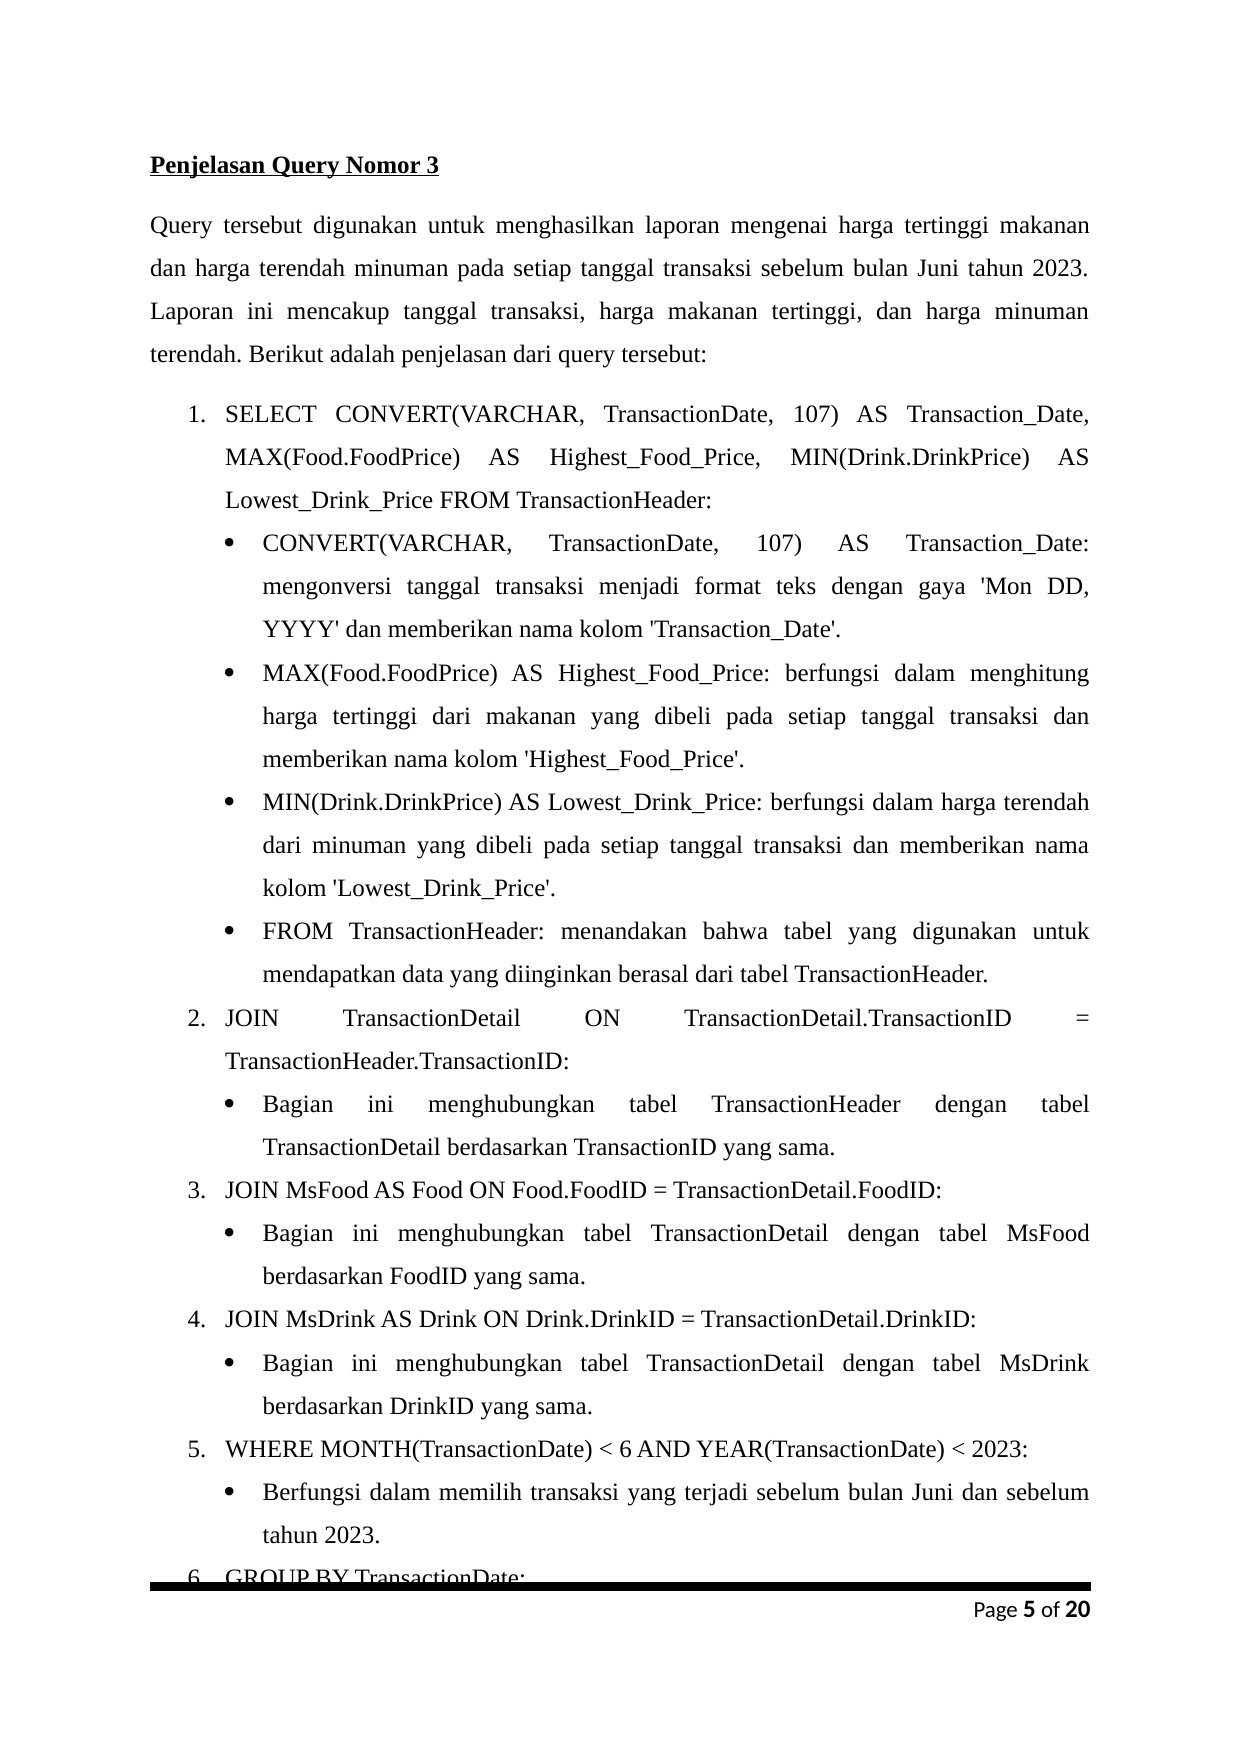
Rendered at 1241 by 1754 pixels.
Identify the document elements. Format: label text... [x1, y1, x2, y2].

list Bagian ini menghubungkan tabel TransactionDetail dengan tabel MsFood berdasarkan FoodID yang sama. [225, 1218, 1090, 1290]
list WHERE MONTH(TransactionDate) < 6 AND YEAR(TransactionDate) < 2023: [187, 1434, 1090, 1463]
list JOIN MsFood AS Food ON Food.FoodID = TransactionDetail.FoodID: [187, 1175, 1090, 1204]
list FROM TransactionHeader: menandakan bahwa tabel yang digunakan untuk mendapatkan data yang diinginkan berasal dari tabel TransactionHeader. [225, 916, 1090, 988]
list Bagian ini menghubungkan tabel TransactionDetail dengan tabel MsDrink berdasarkan DrinkID yang sama. [225, 1348, 1090, 1419]
list MAX(Food.FoodPrice) AS Highest_Food_Price: berfungsi dalam menghitung harga tertinggi dari makanan yang dibeli pada setiap tanggal transaksi dan memberikan nama kolom 'Highest_Food_Price'. [225, 658, 1090, 773]
list CONVERT(VARCHAR, TransactionDate, 107) AS Transaction_Date: mengonversi tanggal transaksi menjadi format teks dengan gaya 'Mon DD, YYYY' dan memberikan nama kolom 'Transaction_Date'. [225, 528, 1090, 643]
list SELECT CONVERT(VARCHAR, TransactionDate, 107) AS Transaction_Date, MAX(Food.FoodPrice) AS Highest_Food_Price, MIN(Drink.DrinkPrice) AS Lowest_Drink_Price FROM TransactionHeader: [187, 399, 1090, 514]
list JOIN MsDrink AS Drink ON Drink.DrinkID = TransactionDetail.DrinkID: [187, 1304, 1090, 1333]
list GROUP BY TransactionDate: [187, 1563, 1090, 1592]
text Query tersebut digunakan untuk menghasilkan laporan mengenai harga tertinggi makanan dan harga terendah minuman pada setiap tanggal transaksi sebelum bulan Juni tahun 2023. Laporan ini mencakup tanggal transaksi, harga makanan tertinggi, dan harga minuman terendah. Berikut adalah penjelasan dari query tersebut: [150, 210, 1090, 368]
list MIN(Drink.DrinkPrice) AS Lowest_Drink_Price: berfungsi dalam harga terendah dari minuman yang dibeli pada setiap tanggal transaksi dan memberikan nama kolom 'Lowest_Drink_Price'. [225, 787, 1090, 902]
list Berfungsi dalam memilih transaksi yang terjadi sebelum bulan Juni dan sebelum tahun 2023. [225, 1477, 1090, 1549]
text Penjelasan Query Nomor 3 [150, 150, 1090, 179]
list JOIN TransactionDetail ON TransactionDetail.TransactionID = TransactionHeader.TransactionID: [187, 1003, 1090, 1074]
list Bagian ini menghubungkan tabel TransactionHeader dengan tabel TransactionDetail berdasarkan TransactionID yang sama. [225, 1089, 1090, 1161]
